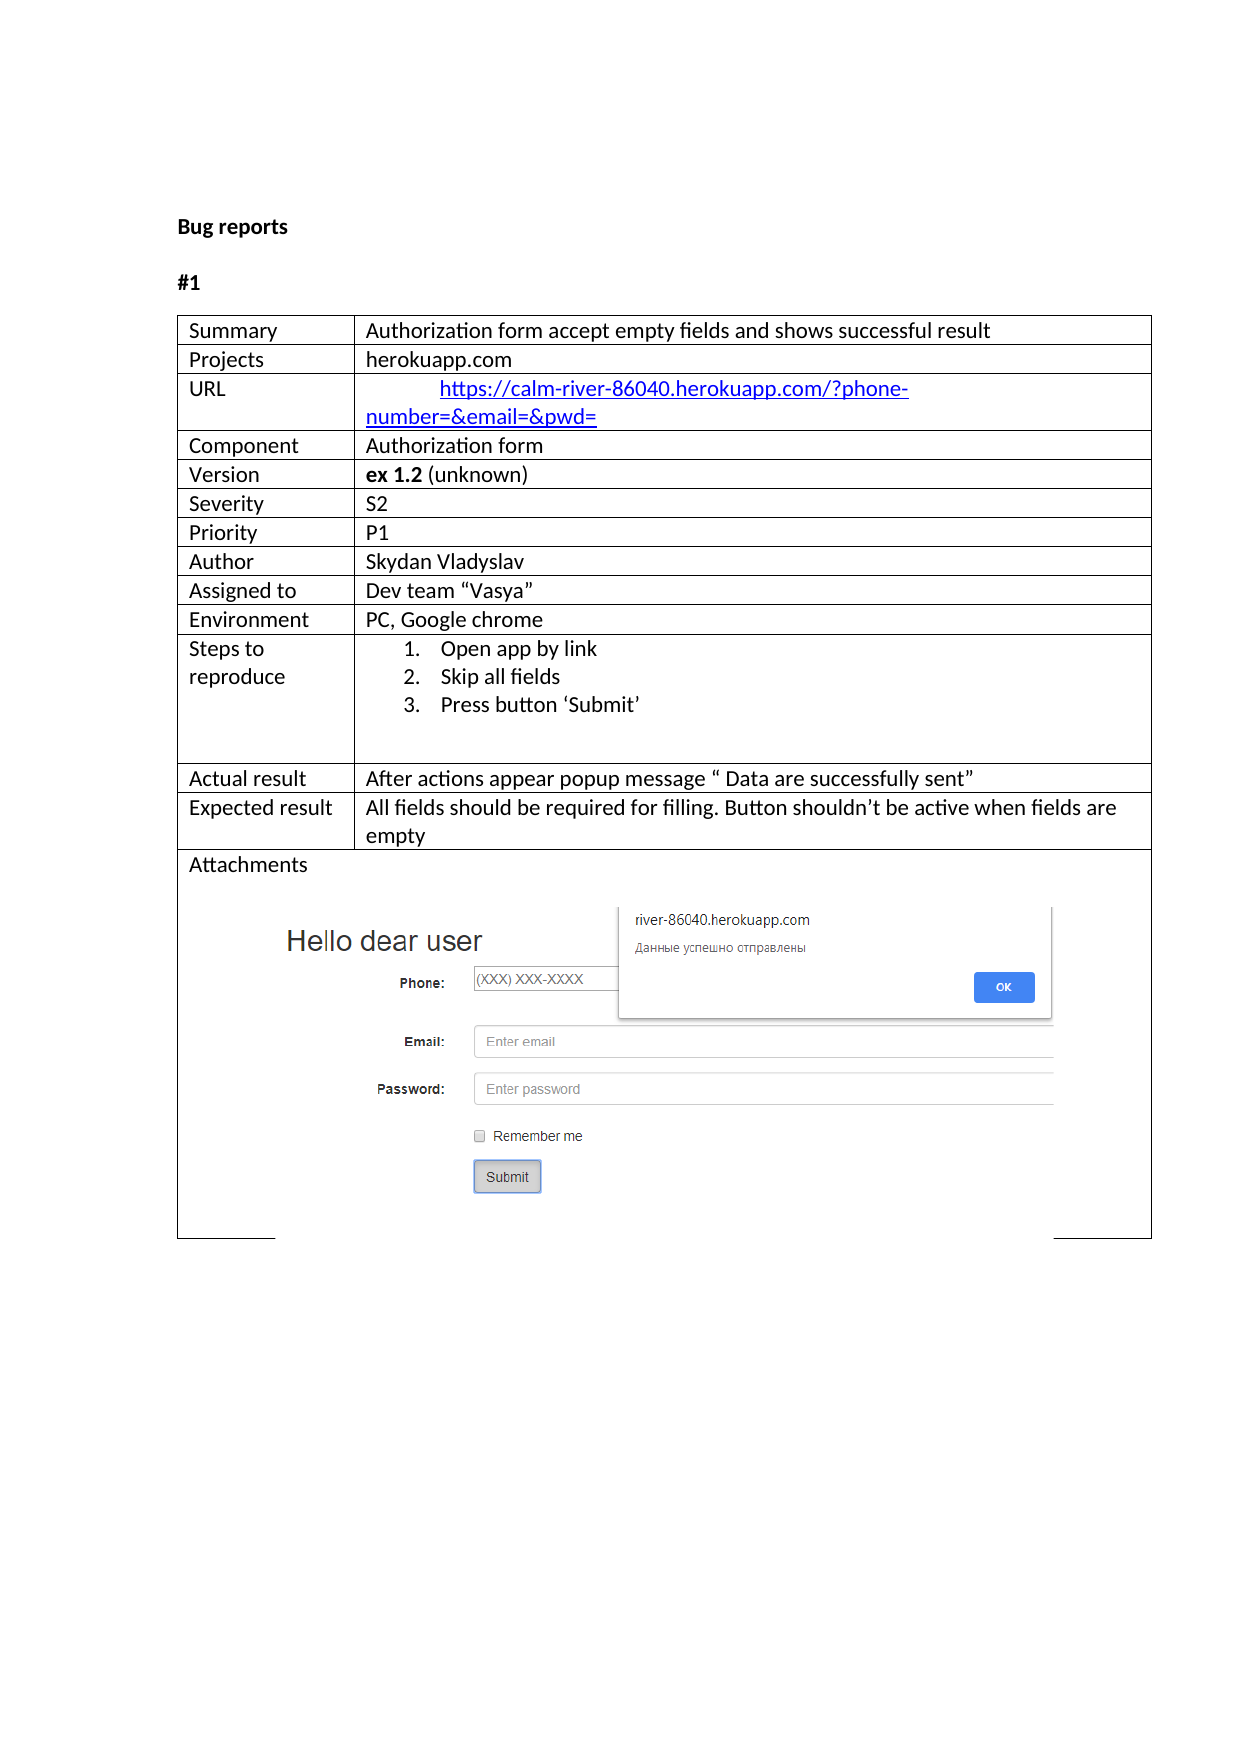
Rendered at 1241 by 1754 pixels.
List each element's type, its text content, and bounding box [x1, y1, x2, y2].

table_cell Expected result [178, 793, 354, 849]
text Bug reports [177, 212, 1152, 240]
table_cell Authorization form [355, 431, 1151, 459]
table_cell URL [178, 374, 354, 430]
table_cell herokuapp.com [355, 345, 1151, 373]
table_cell Dev team “Vasya” [355, 576, 1151, 604]
table_header Authorization form accept empty fields and shows successful result [355, 316, 1151, 344]
table_cell Actual result [178, 764, 354, 792]
table_cell Attachments [178, 850, 1151, 1238]
picture [275, 907, 1054, 1239]
table_cell PC, Google chrome [355, 605, 1151, 633]
table_cell Severity [178, 489, 354, 517]
table_cell Skydan Vladyslav [355, 547, 1151, 575]
table_cell ex 1.2 (unknown) [355, 460, 1151, 488]
table_header Summary [178, 316, 354, 344]
table_cell Priority [178, 518, 354, 546]
table_cell Author [178, 547, 354, 575]
table_cell P1 [355, 518, 1151, 546]
table_cell Steps to reproduce [178, 635, 354, 763]
table_cell Open app by link Skip all fields Press button ‘Submit’ [355, 635, 1151, 763]
table_cell Environment [178, 605, 354, 633]
text #1 [177, 268, 1152, 296]
table_cell Projects [178, 345, 354, 373]
table_cell S2 [355, 489, 1151, 517]
table_cell Assigned to [178, 576, 354, 604]
table_cell Component [178, 431, 354, 459]
table_cell After actions appear popup message “ Data are successfully sent” [355, 764, 1151, 792]
table_cell All fields should be required for filling. Button shouldn’t be active when fields are empty [355, 793, 1151, 849]
table_cell Version [178, 460, 354, 488]
table_cell https://calm-river-86040.herokuapp.com/?phone-number=&email=&pwd= [355, 374, 1151, 430]
